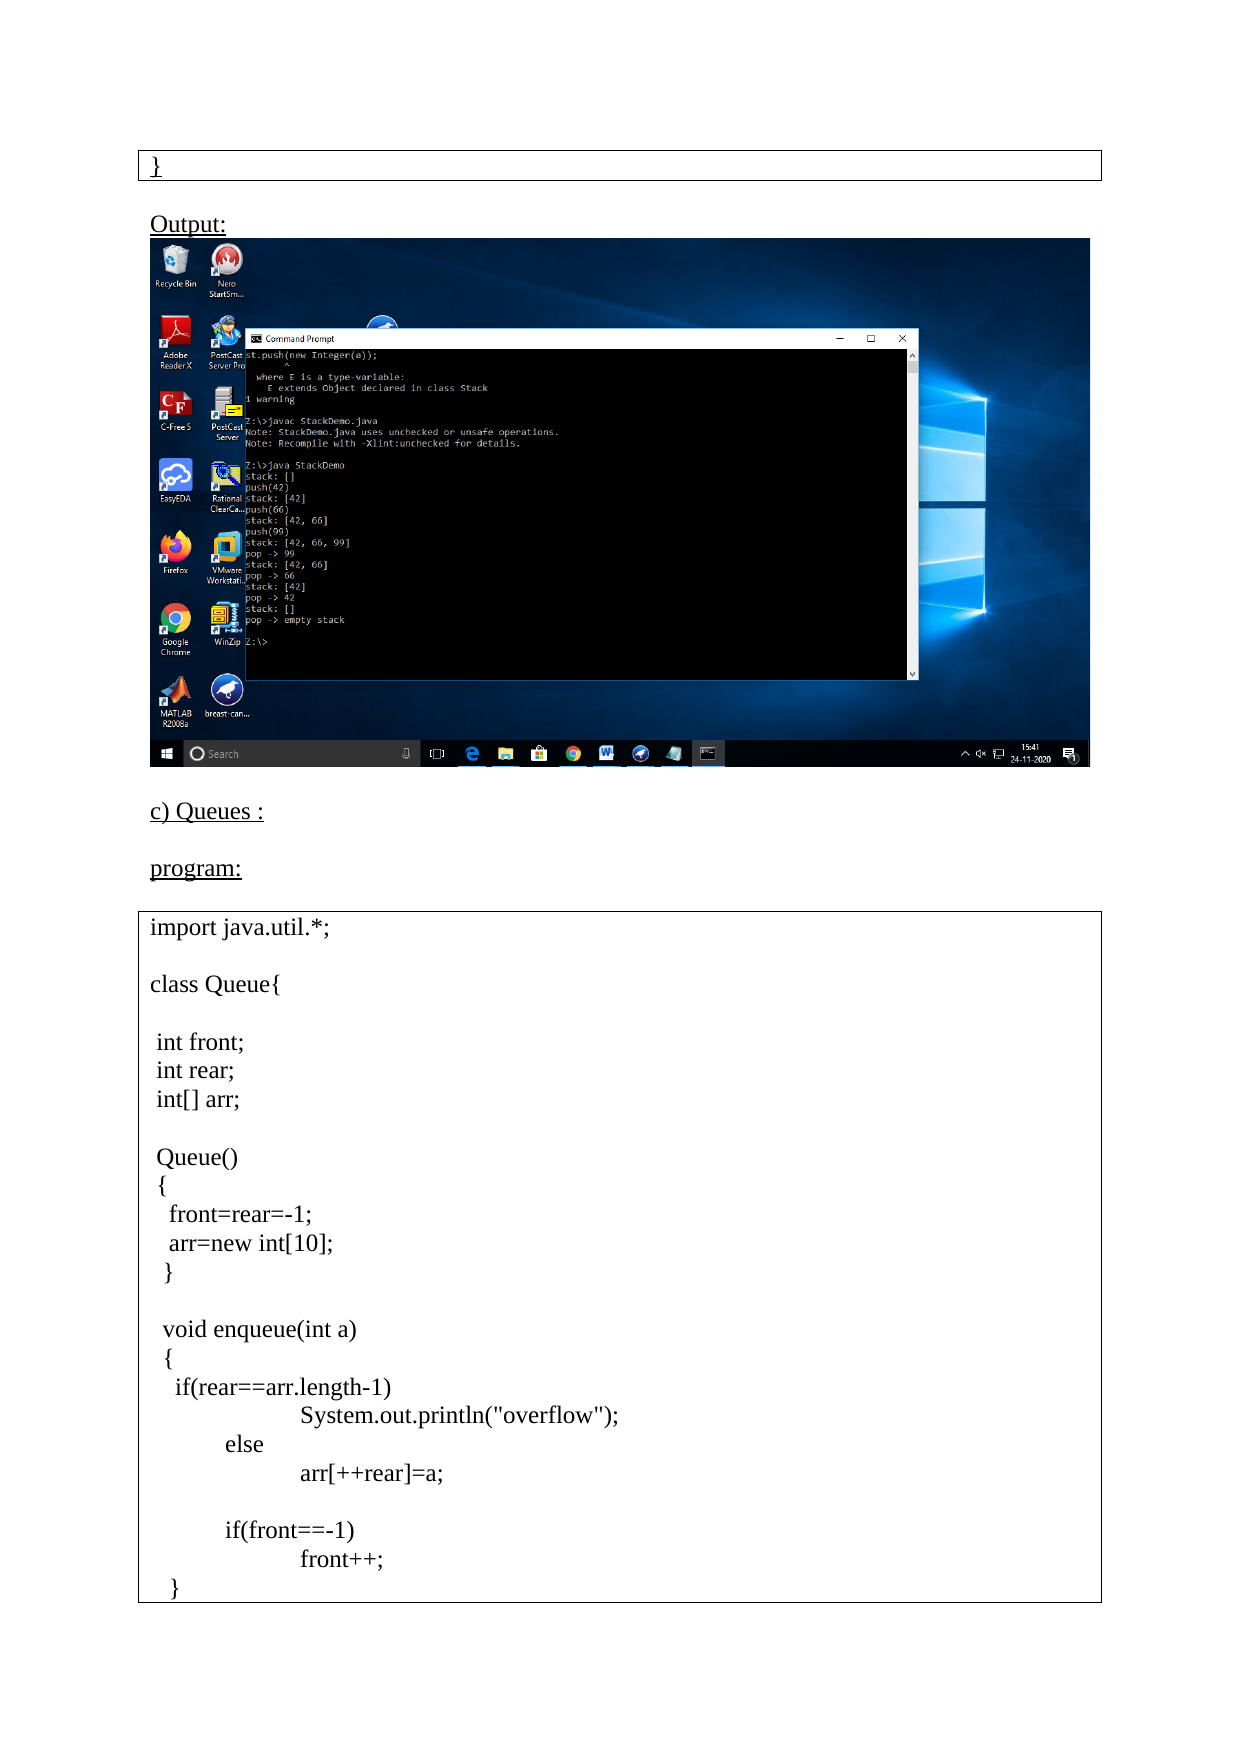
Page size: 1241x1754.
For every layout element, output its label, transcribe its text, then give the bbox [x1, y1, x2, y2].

text Output: [150, 209, 1090, 238]
picture [150, 238, 1091, 767]
text c) Queues : [150, 796, 1090, 824]
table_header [139, 151, 1101, 180]
text program: [150, 853, 1090, 882]
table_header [139, 912, 1101, 1602]
